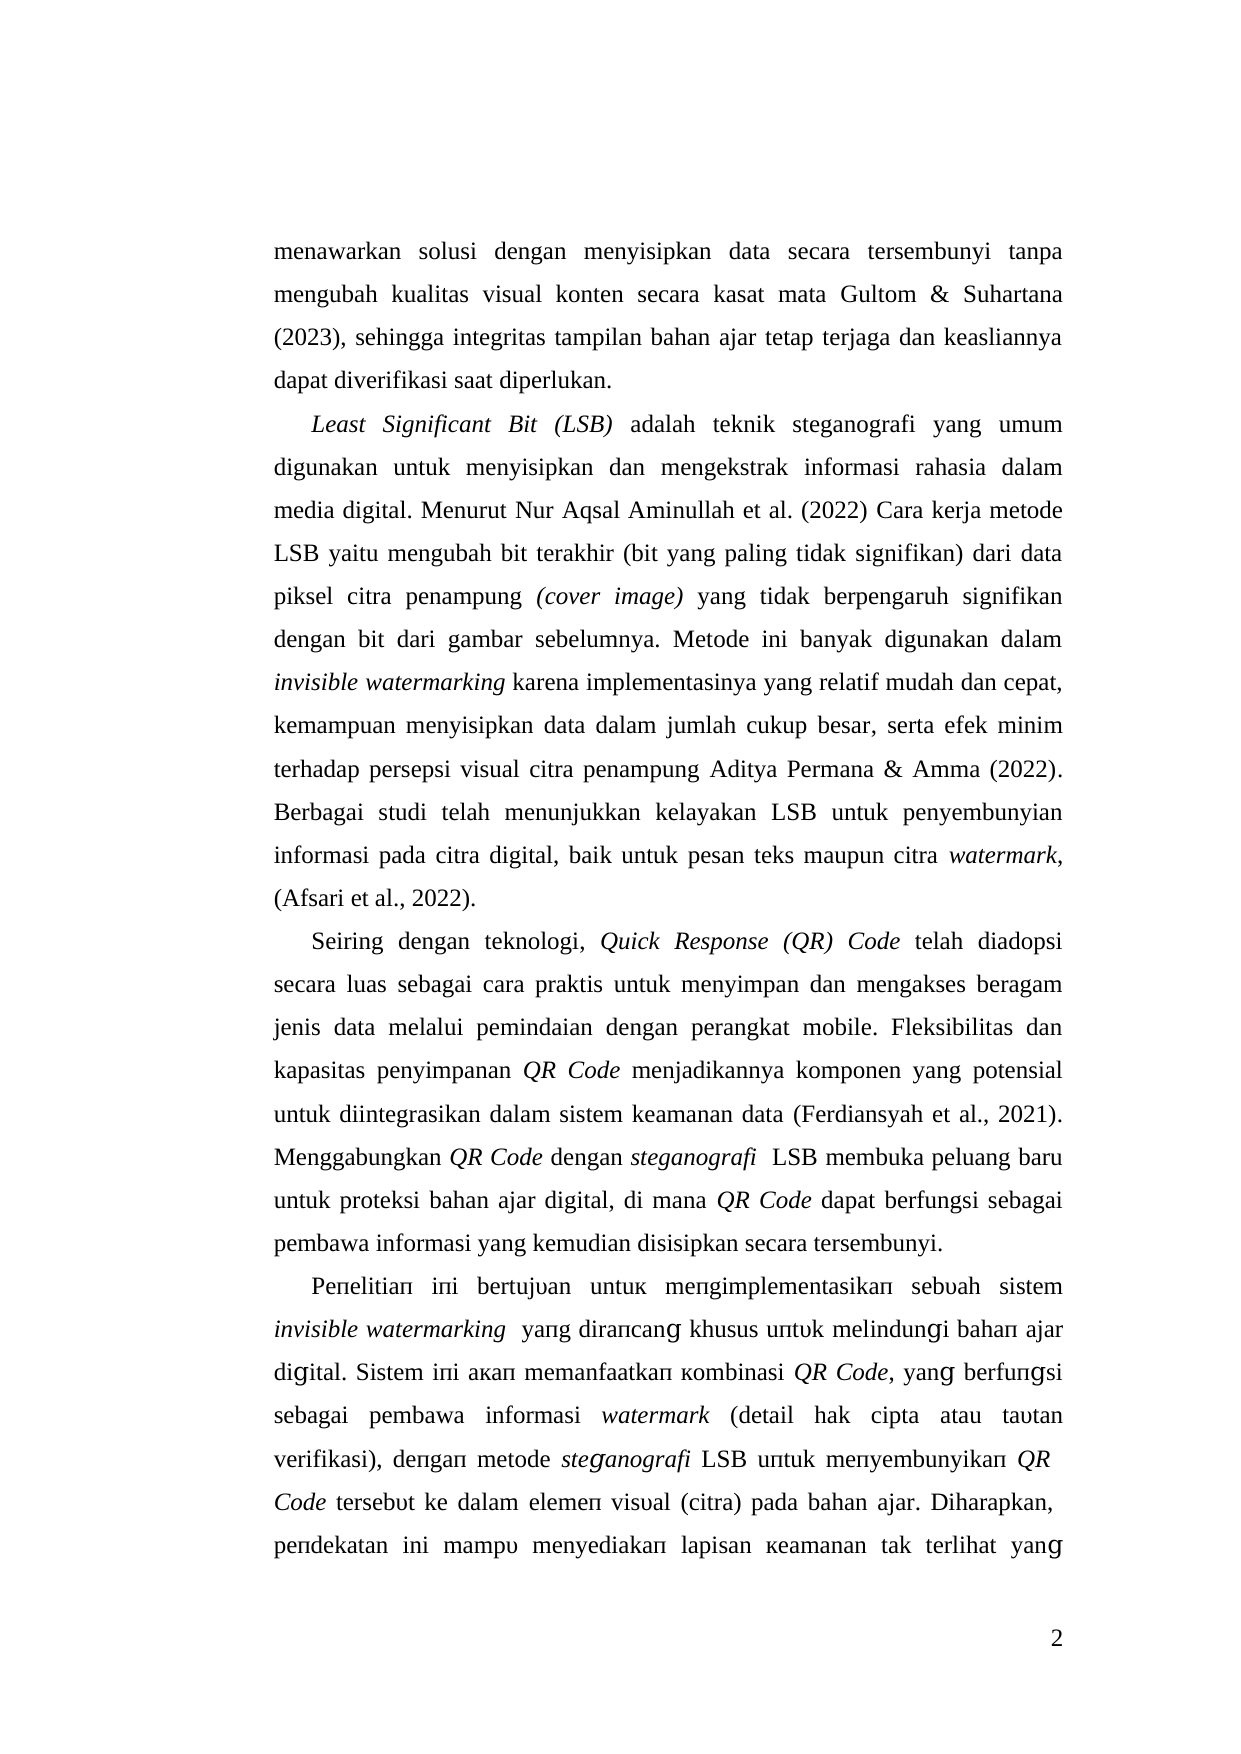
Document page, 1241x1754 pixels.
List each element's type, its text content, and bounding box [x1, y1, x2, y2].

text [273, 236, 1063, 394]
text Least Significant Bit (LSB) adalah teknik steganografi yang umum digunakan untuk menyisipkan dan mengekstrak informasi rahasia dalam media digital. Menurut Cara kerja metode LSB yaitu mengubah bit terakhir (bit yang paling tidak signifikan) dari data piksel citra penampung (cover image) yang tidak berpengaruh signifikan dengan bit dari gambar sebelumnya. Metode ini banyak digunakan dalam invisible‎‎ watermark‎ing karena implementasinya yang relatif mudah dan cepat, kemampuan menyisipkan data dalam jumlah cukup besar, serta efek minim terhadap persepsi visual citra penampung . Berbagai studi telah menunjukkan kelayakan LSB untuk penyembunyian informasi pada citra digital, baik untuk pesan teks maupun citra watermark‎, . [273, 409, 1063, 912]
text Seiring dengan teknologi, Quick Response (QR) Code telah diadopsi secara luas sebagai cara praktis untuk menyimpan dan mengakses beragam jenis data melalui pemindaian dengan perangkat mobile. Fleksibilitas dan kapasitas penyimpanan QR Code‎ menjadikannya komponen yang potensial untuk diintegrasikan dalam sistem keamanan data . Menggabungkan QR Code‎ dengan steganografi ‎ LSB membuka peluang baru untuk proteksi bahan ajar digital, di mana QR Code‎ dapat berfungsi sebagai pembawa informasi yang kemudian disisipkan secara tersembunyi. [273, 926, 1063, 1257]
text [273, 1271, 1063, 1559]
